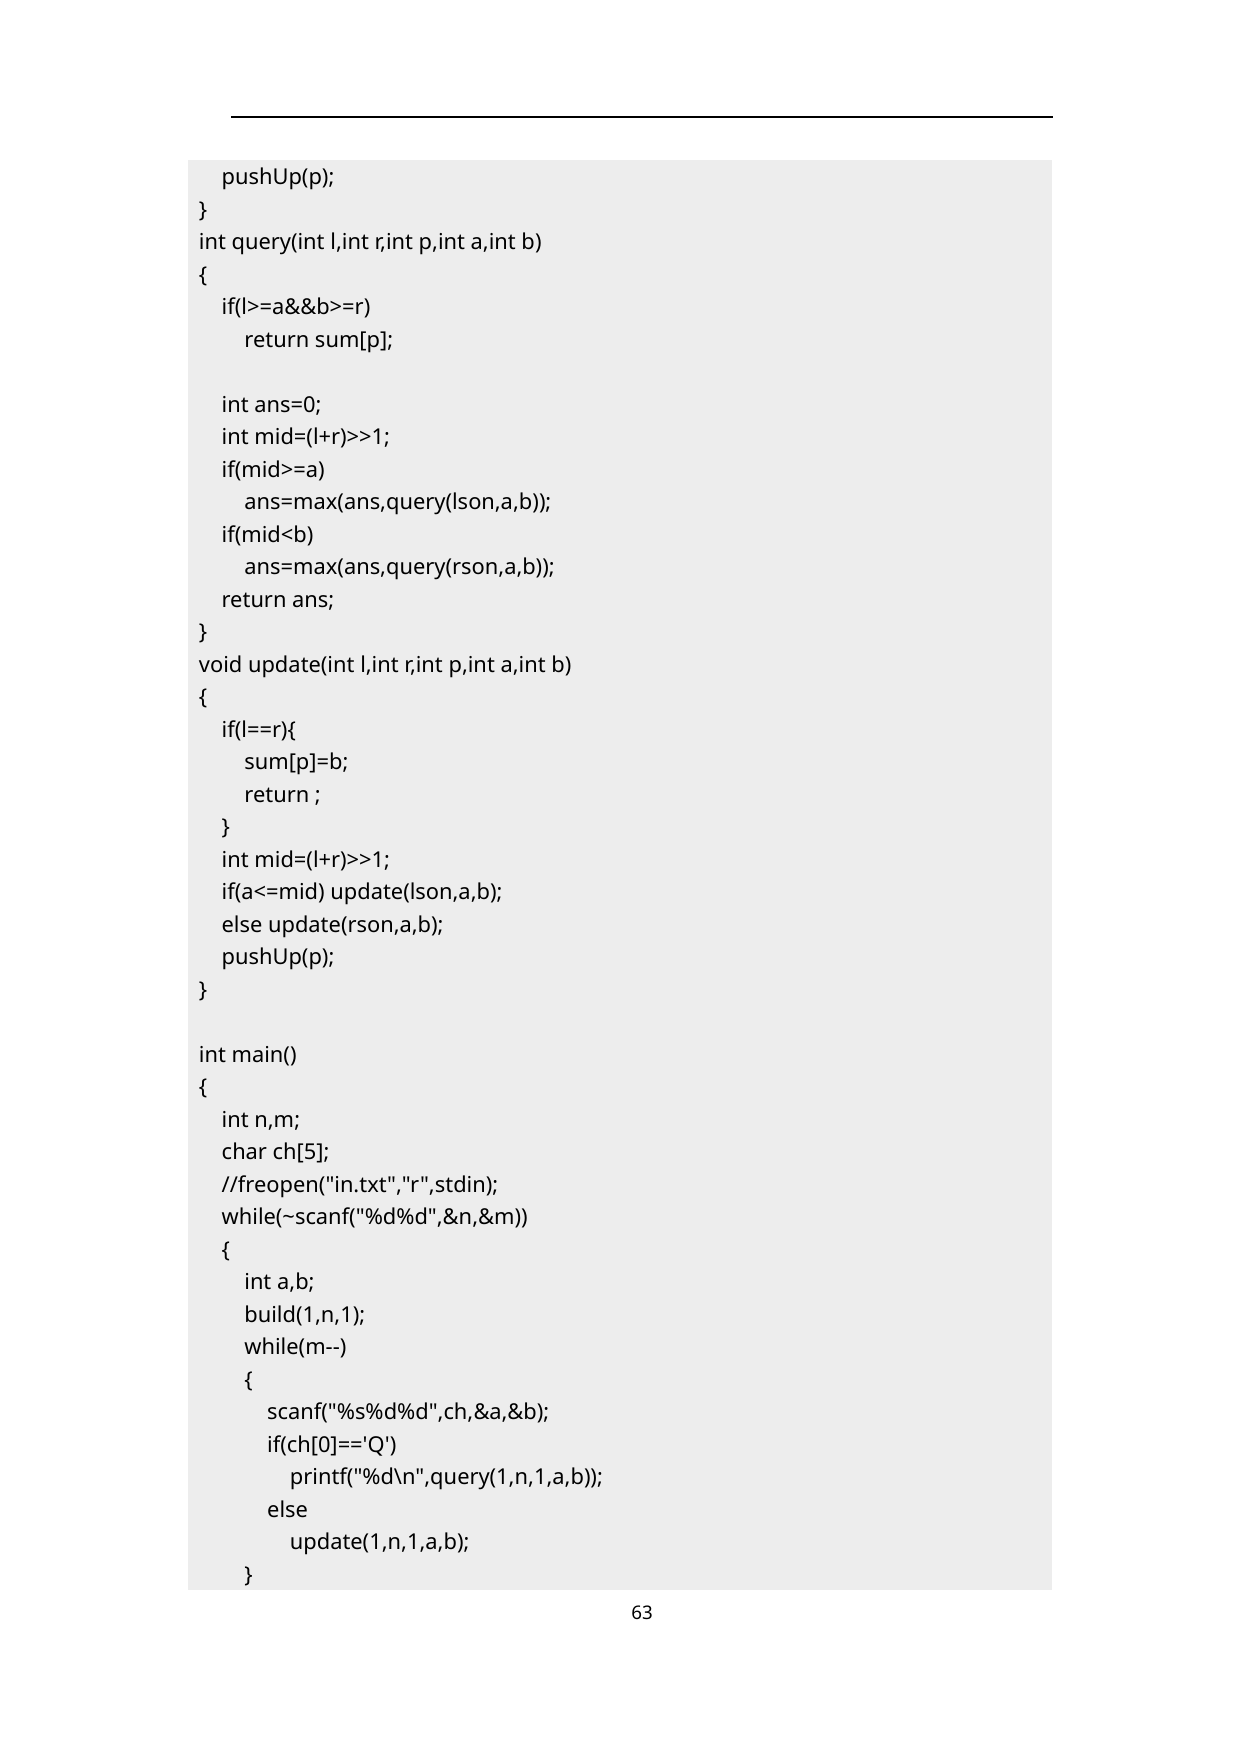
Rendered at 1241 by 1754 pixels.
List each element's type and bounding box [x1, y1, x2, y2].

table_header [188, 160, 1052, 1590]
